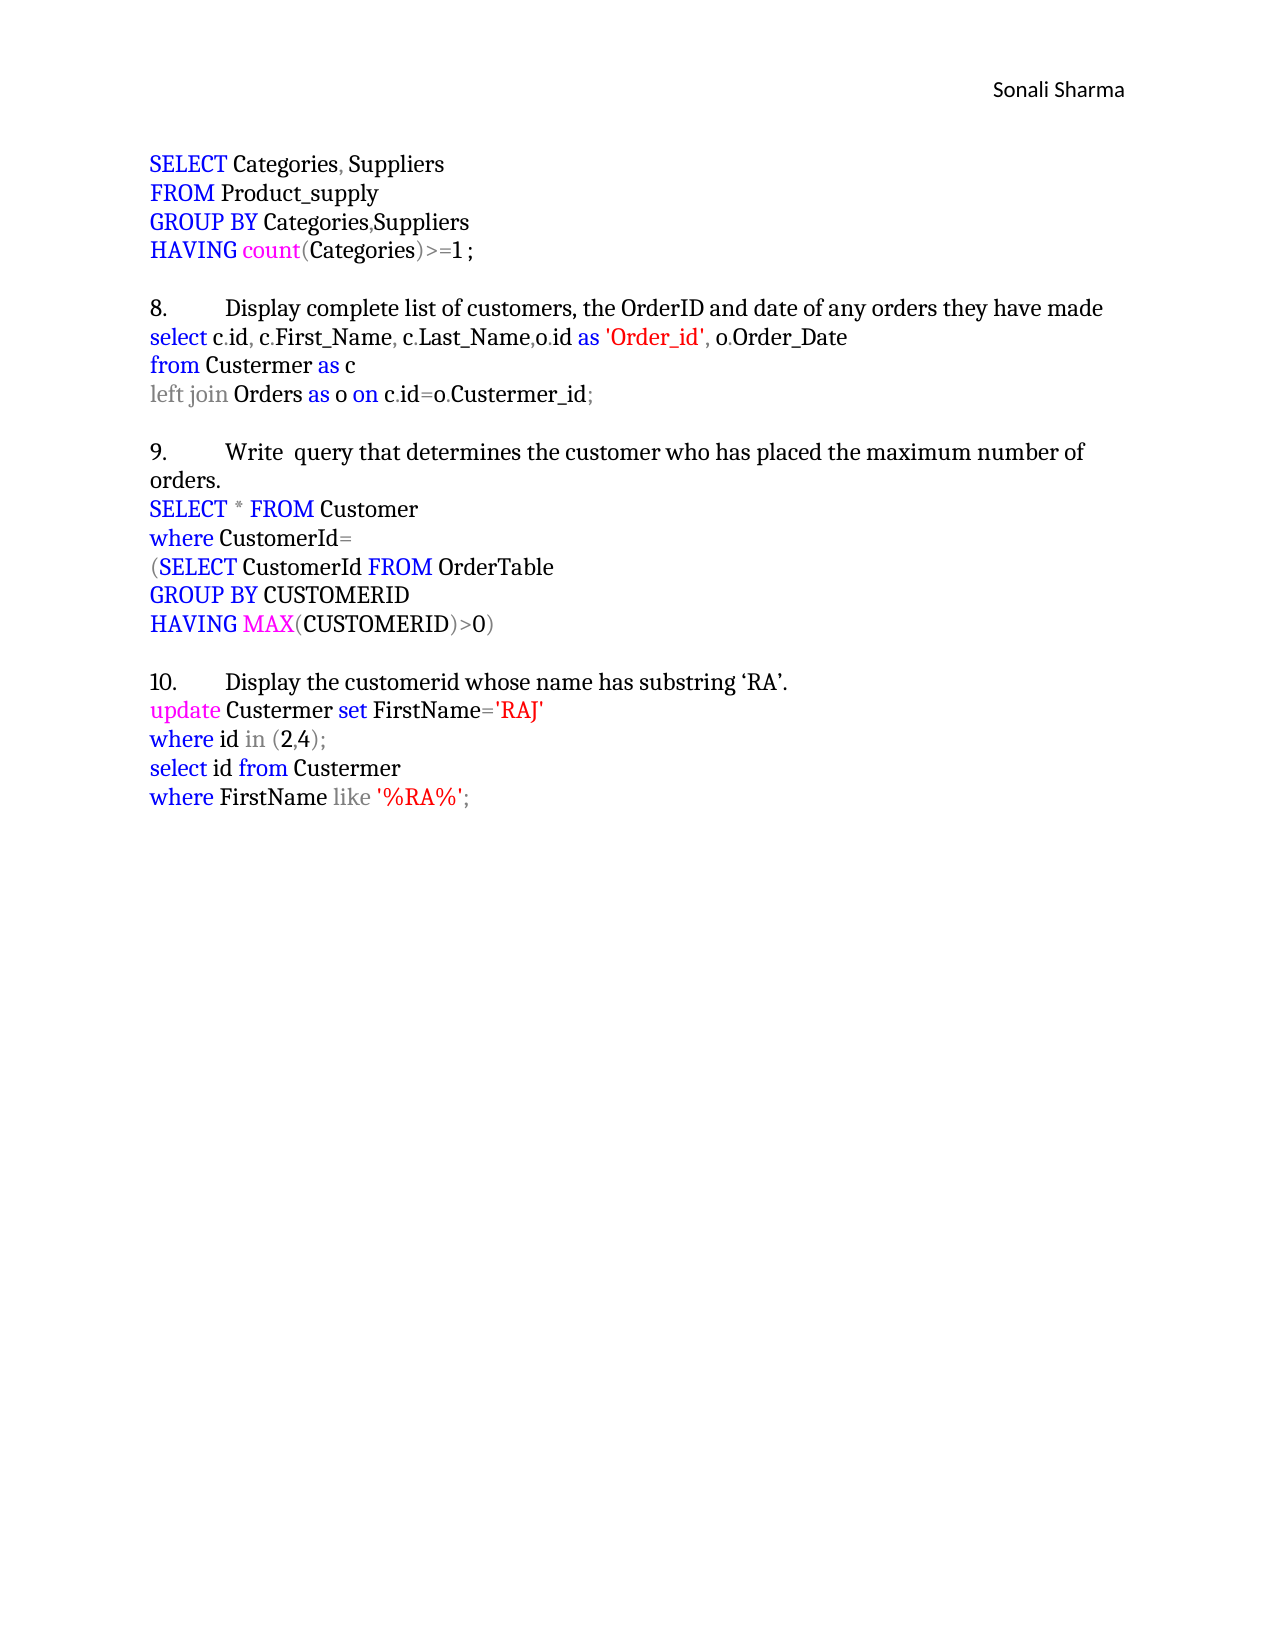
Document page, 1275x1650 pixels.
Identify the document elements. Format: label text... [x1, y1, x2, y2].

text HAVING count(Categories)>=1 ; [150, 236, 1125, 265]
text where CustomerId= [150, 524, 1125, 552]
text GROUP BY CUSTOMERID [150, 581, 1125, 610]
text where FirstName like '%RA%'; [150, 782, 1125, 811]
text FROM Product_supply [150, 179, 1125, 207]
text SELECT Categories, Suppliers [150, 150, 1125, 179]
list Display complete list of customers, the OrderID and date of any orders they have made [150, 294, 1125, 322]
text SELECT * FROM Customer [150, 495, 1125, 524]
text where id in (2,4); [150, 725, 1125, 754]
text from Custermer as c [150, 351, 1125, 380]
list Display the customerid whose name has substring ‘RA’. [150, 667, 1125, 696]
text left join Orders as o on c.id=o.Custermer_id; [150, 380, 1125, 409]
text select c.id, c.First_Name, c.Last_Name,o.id as 'Order_id', o.Order_Date [150, 322, 1125, 351]
text update Custermer set FirstName='RAJ' [150, 696, 1125, 725]
text select id from Custermer [150, 754, 1125, 782]
text (SELECT CustomerId FROM OrderTable [150, 552, 1125, 581]
text HAVING MAX(CUSTOMERID)>0) [150, 610, 1125, 639]
text GROUP BY Categories,Suppliers [150, 207, 1125, 236]
list Write query that determines the customer who has placed the maximum number of orders. [150, 437, 1125, 495]
